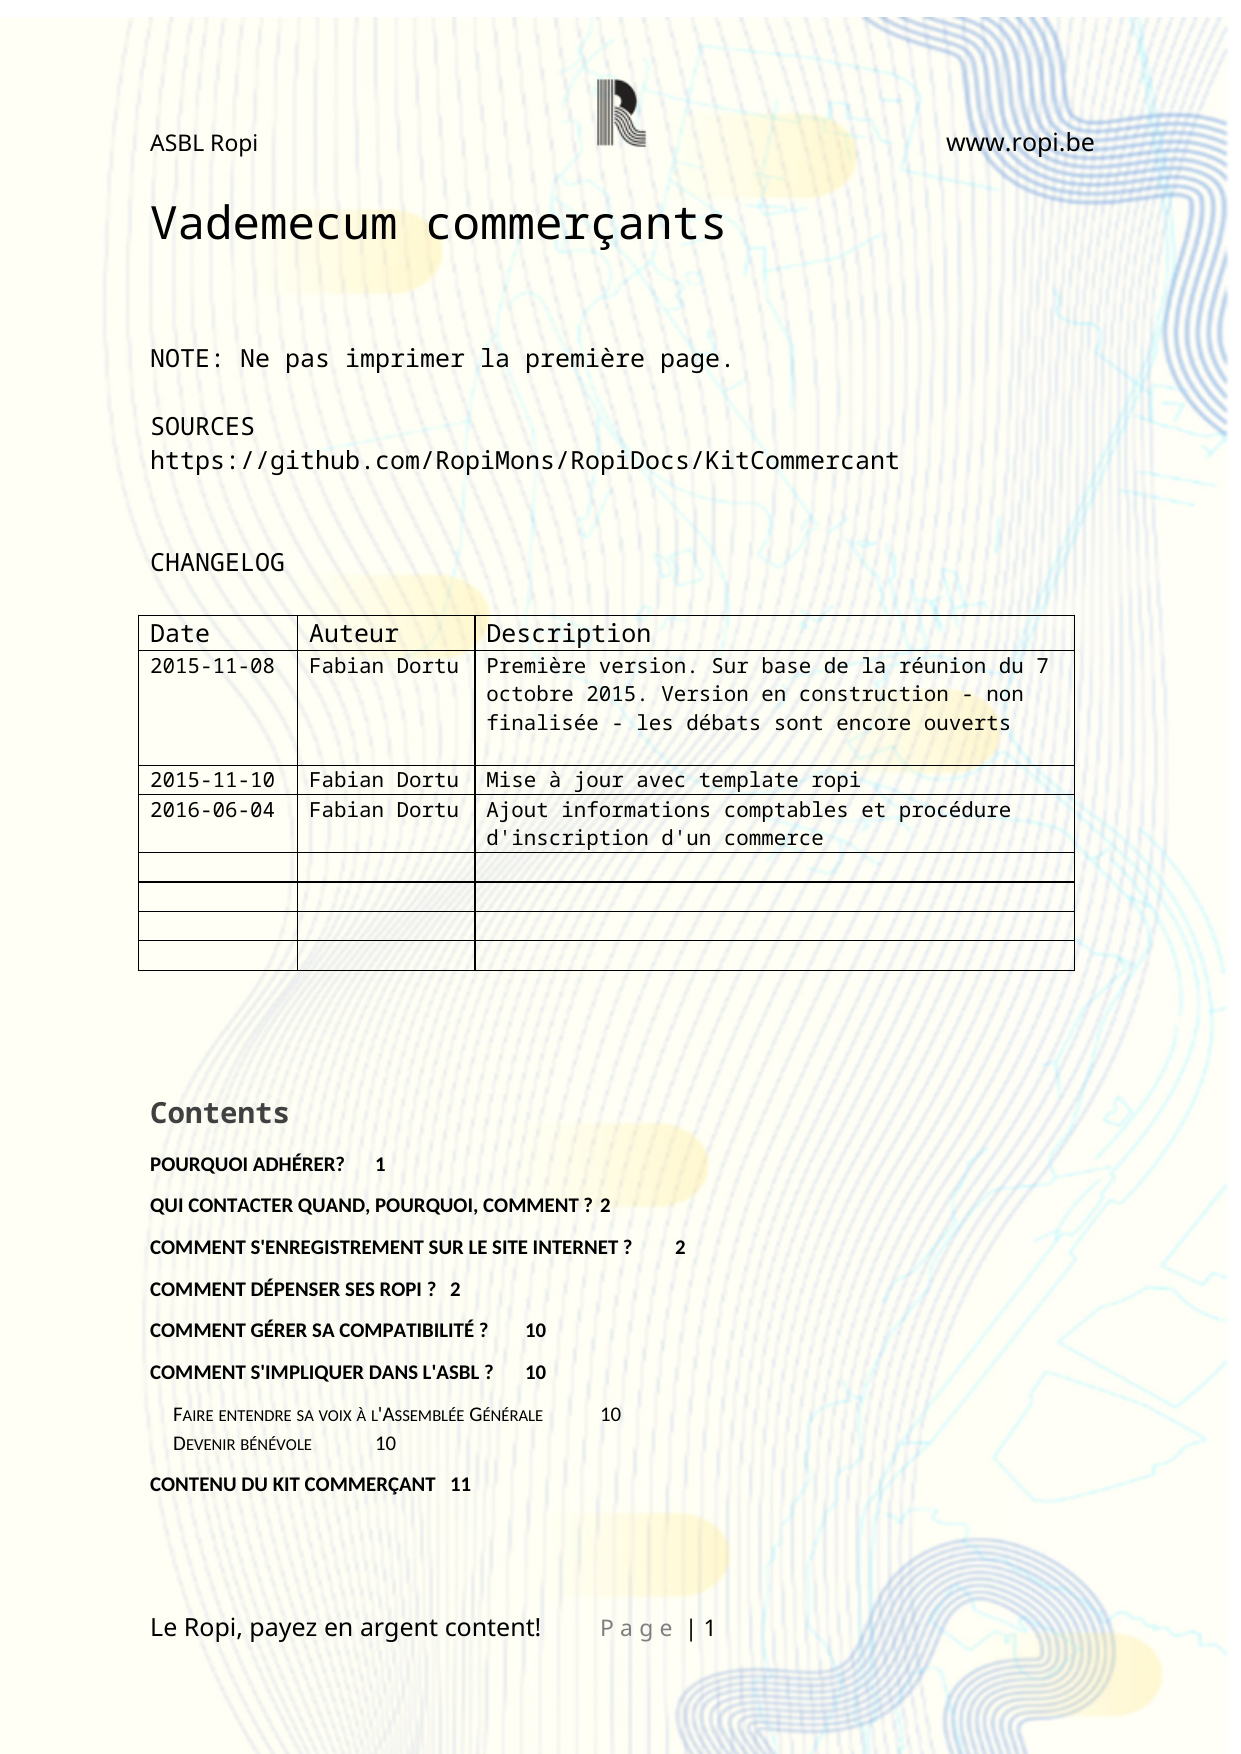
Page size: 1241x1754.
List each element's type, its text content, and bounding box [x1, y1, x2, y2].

table_cell [298, 941, 474, 970]
table_cell [298, 912, 474, 940]
table_cell [476, 883, 1074, 911]
table_cell Première version. Sur base de la réunion du 7 octobre 2015. Version en construction - non finalisée - les débats sont encore ouverts [476, 651, 1074, 764]
table_cell Mise à jour avec template ropi [476, 766, 1074, 794]
table_cell [298, 883, 474, 911]
text NOTE: Ne pas imprimer la première page. [150, 340, 1063, 374]
table_cell [476, 912, 1074, 940]
table_cell [139, 883, 297, 911]
table_header Description [476, 616, 1074, 650]
table_cell [476, 853, 1074, 881]
table_header Date [139, 616, 297, 650]
table_cell Fabian Dortu [298, 795, 474, 852]
table_cell [139, 912, 297, 940]
table_header Auteur [298, 616, 474, 650]
text CHANGELOG [150, 544, 1063, 579]
table_cell [298, 853, 474, 881]
table_cell [139, 853, 297, 881]
table_cell Ajout informations comptables et procédure d'inscription d'un commerce [476, 795, 1074, 852]
table_cell [476, 941, 1074, 970]
table_cell Fabian Dortu [298, 651, 474, 764]
table_cell Fabian Dortu [298, 766, 474, 794]
title Vademecum commerçants [150, 190, 1063, 253]
picture [0, 17, 1229, 1754]
table_cell 2015-11-08 [139, 651, 297, 764]
text https://github.com/RopiMons/RopiDocs/KitCommercant [150, 442, 1063, 476]
table_cell [139, 941, 297, 970]
text SOURCES [150, 408, 1063, 442]
table_cell 2015-11-10 [139, 766, 297, 794]
table_cell 2016-06-04 [139, 795, 297, 852]
